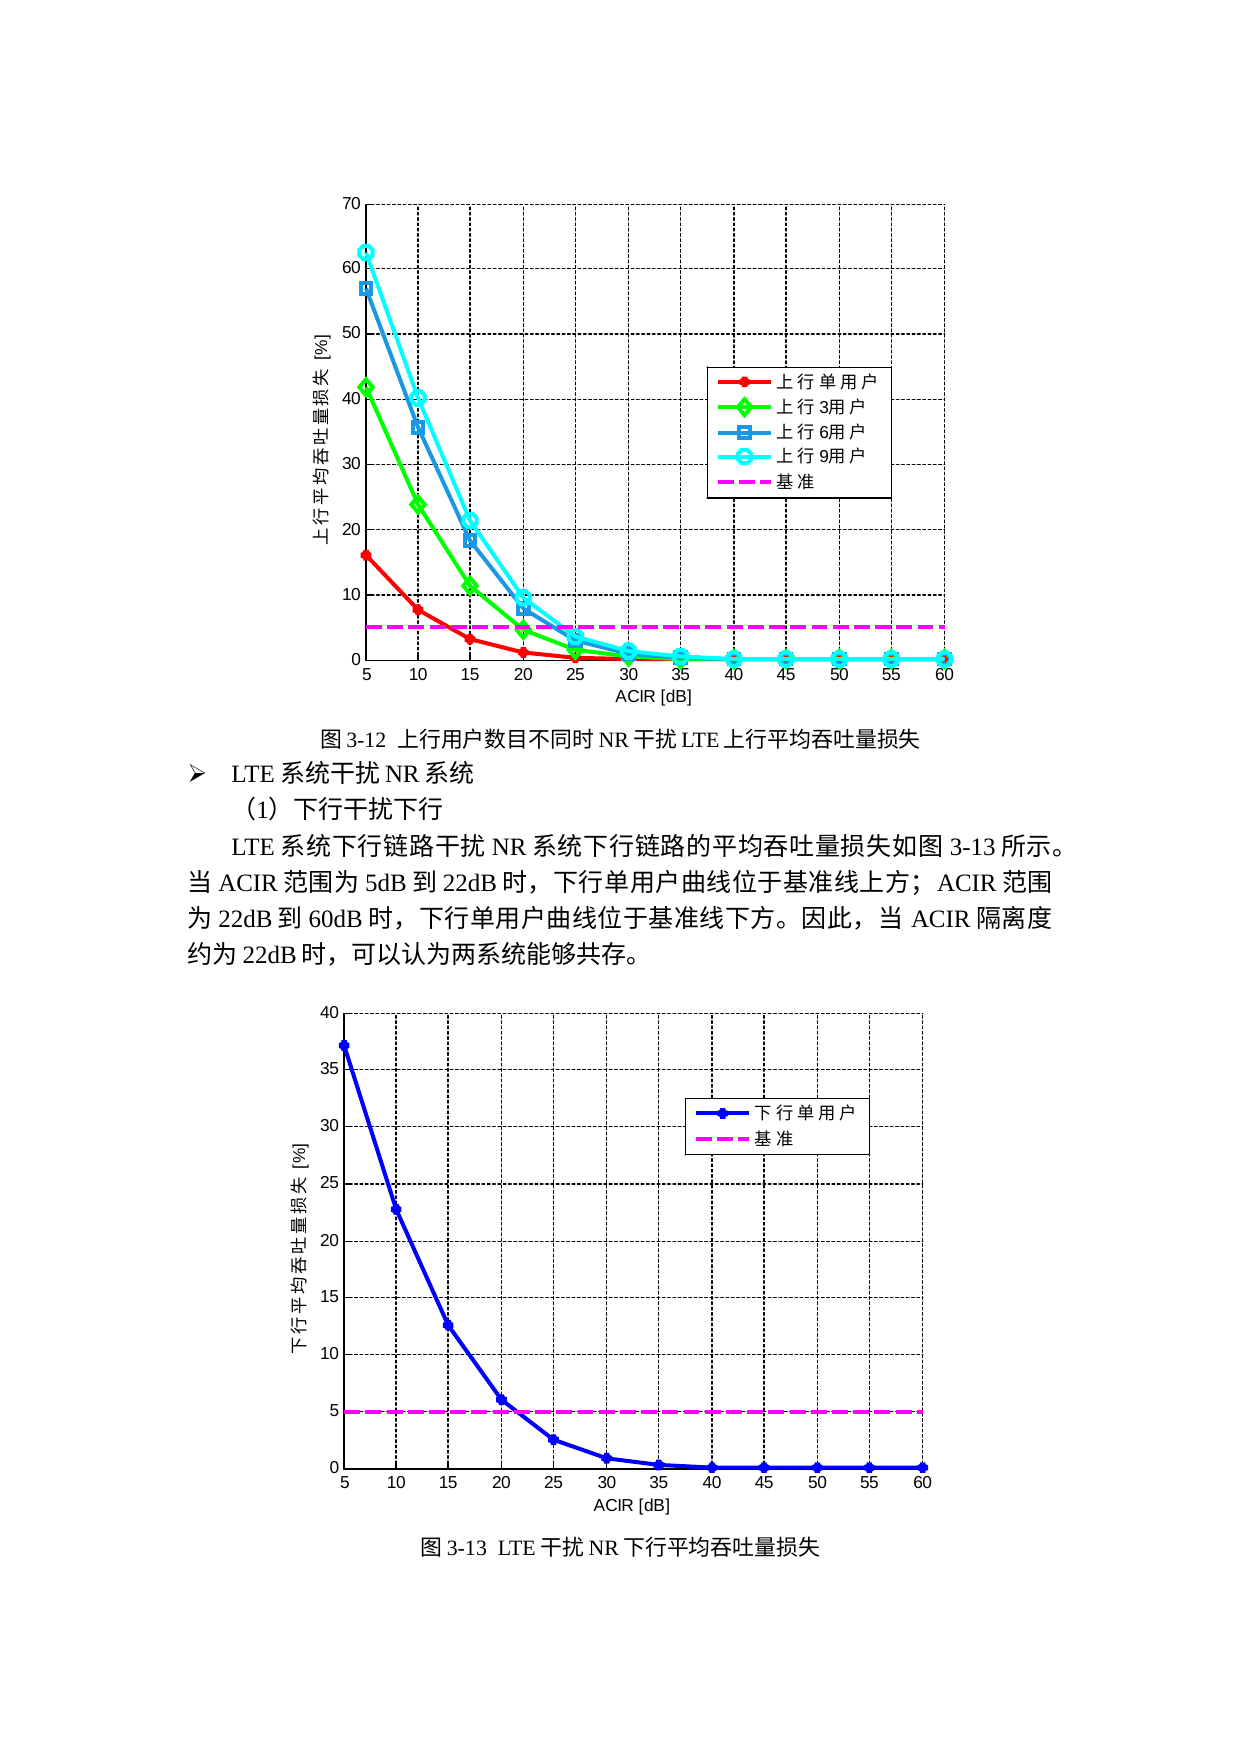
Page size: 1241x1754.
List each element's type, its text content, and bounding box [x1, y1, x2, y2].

list （1）下行干扰下行 [231, 790, 1053, 826]
text 图3-12 上行用户数目不同时NR干扰LTE上行平均吞吐量损失 [187, 722, 1053, 753]
list LTE系统干扰NR系统 [187, 753, 1053, 790]
text 图3-13 LTE干扰NR下行平均吞吐量损失 [187, 1530, 1053, 1562]
text LTE系统下行链路干扰NR系统下行链路的平均吞吐量损失如图3-13所示。当ACIR范围为5dB到22dB时，下行单用户曲线位于基准线上方；ACIR范围为22dB到60dB时，下行单用户曲线位于基准线下方。因此，当ACIR隔离度约为22dB时，可以认为两系统能够共存。 [187, 826, 1053, 971]
